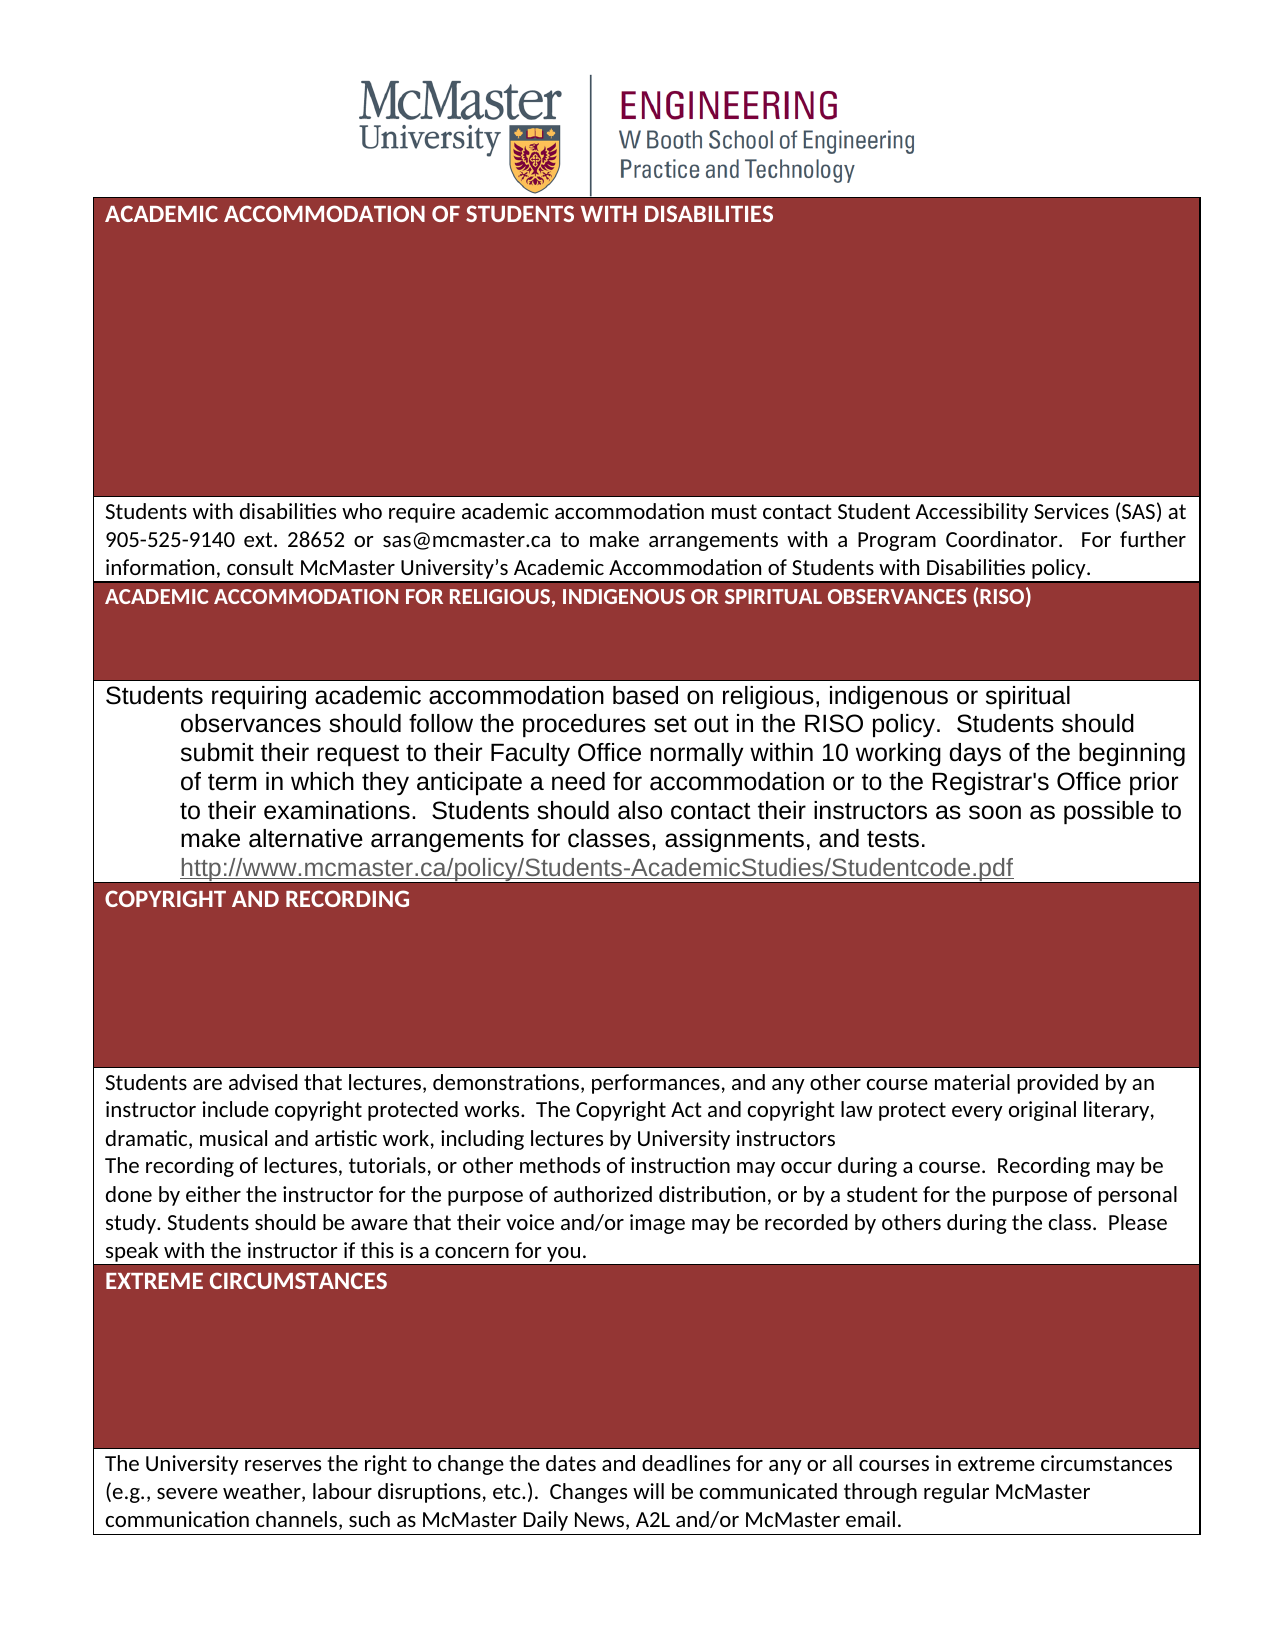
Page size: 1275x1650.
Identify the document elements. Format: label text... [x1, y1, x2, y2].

table_cell The University reserves the right to change the dates and deadlines for any or all courses in extreme circumstances (e.g., severe weather, labour disruptions, etc.). Changes will be communicated through regular McMaster communication channels, such as McMaster Daily News, A2L and/or McMaster email. [94, 1449, 1199, 1533]
table_cell EXTREME CIRCUMSTANCES [94, 1265, 1199, 1448]
table_cell ACADEMIC ACCOMMODATION OF STUDENTS WITH DISABILITIES [94, 198, 1199, 496]
table_cell ACADEMIC ACCOMMODATION FOR RELIGIOUS, INDIGENOUS OR SPIRITUAL OBSERVANCES (RISO) [94, 583, 1199, 680]
picture [356, 73, 919, 197]
table_cell COPYRIGHT AND RECORDING [94, 883, 1199, 1067]
table_cell Students are advised that lectures, demonstrations, performances, and any other course material provided by an instructor include copyright protected works. The Copyright Act and copyright law protect every original literary, dramatic, musical and artistic work, including lectures by University instructors The recording of lectures, tutorials, or other methods of instruction may occur during a course. Recording may be done by either the instructor for the purpose of authorized distribution, or by a student for the purpose of personal study. Students should be aware that their voice and/or image may be recorded by others during the class. Please speak with the instructor if this is a concern for you. [94, 1068, 1199, 1264]
table_cell Students with disabilities who require academic accommodation must contact Student Accessibility Services (SAS) at 905-525-9140 ext. 28652 or sas@mcmaster.ca to make arrangements with a Program Coordinator. For further information, consult McMaster University’s Academic Accommodation of Students with Disabilities policy. [94, 497, 1199, 581]
table_cell Students requiring academic accommodation based on religious, indigenous or spiritual observances should follow the procedures set out in the RISO policy. Students should submit their request to their Faculty Office normally within 10 working days of the beginning of term in which they anticipate a need for accommodation or to the Registrar's Office prior to their examinations. Students should also contact their instructors as soon as possible to make alternative arrangements for classes, assignments, and tests. http://www.mcmaster.ca/policy/Students-AcademicStudies/Studentcode.pdf [94, 681, 1199, 882]
